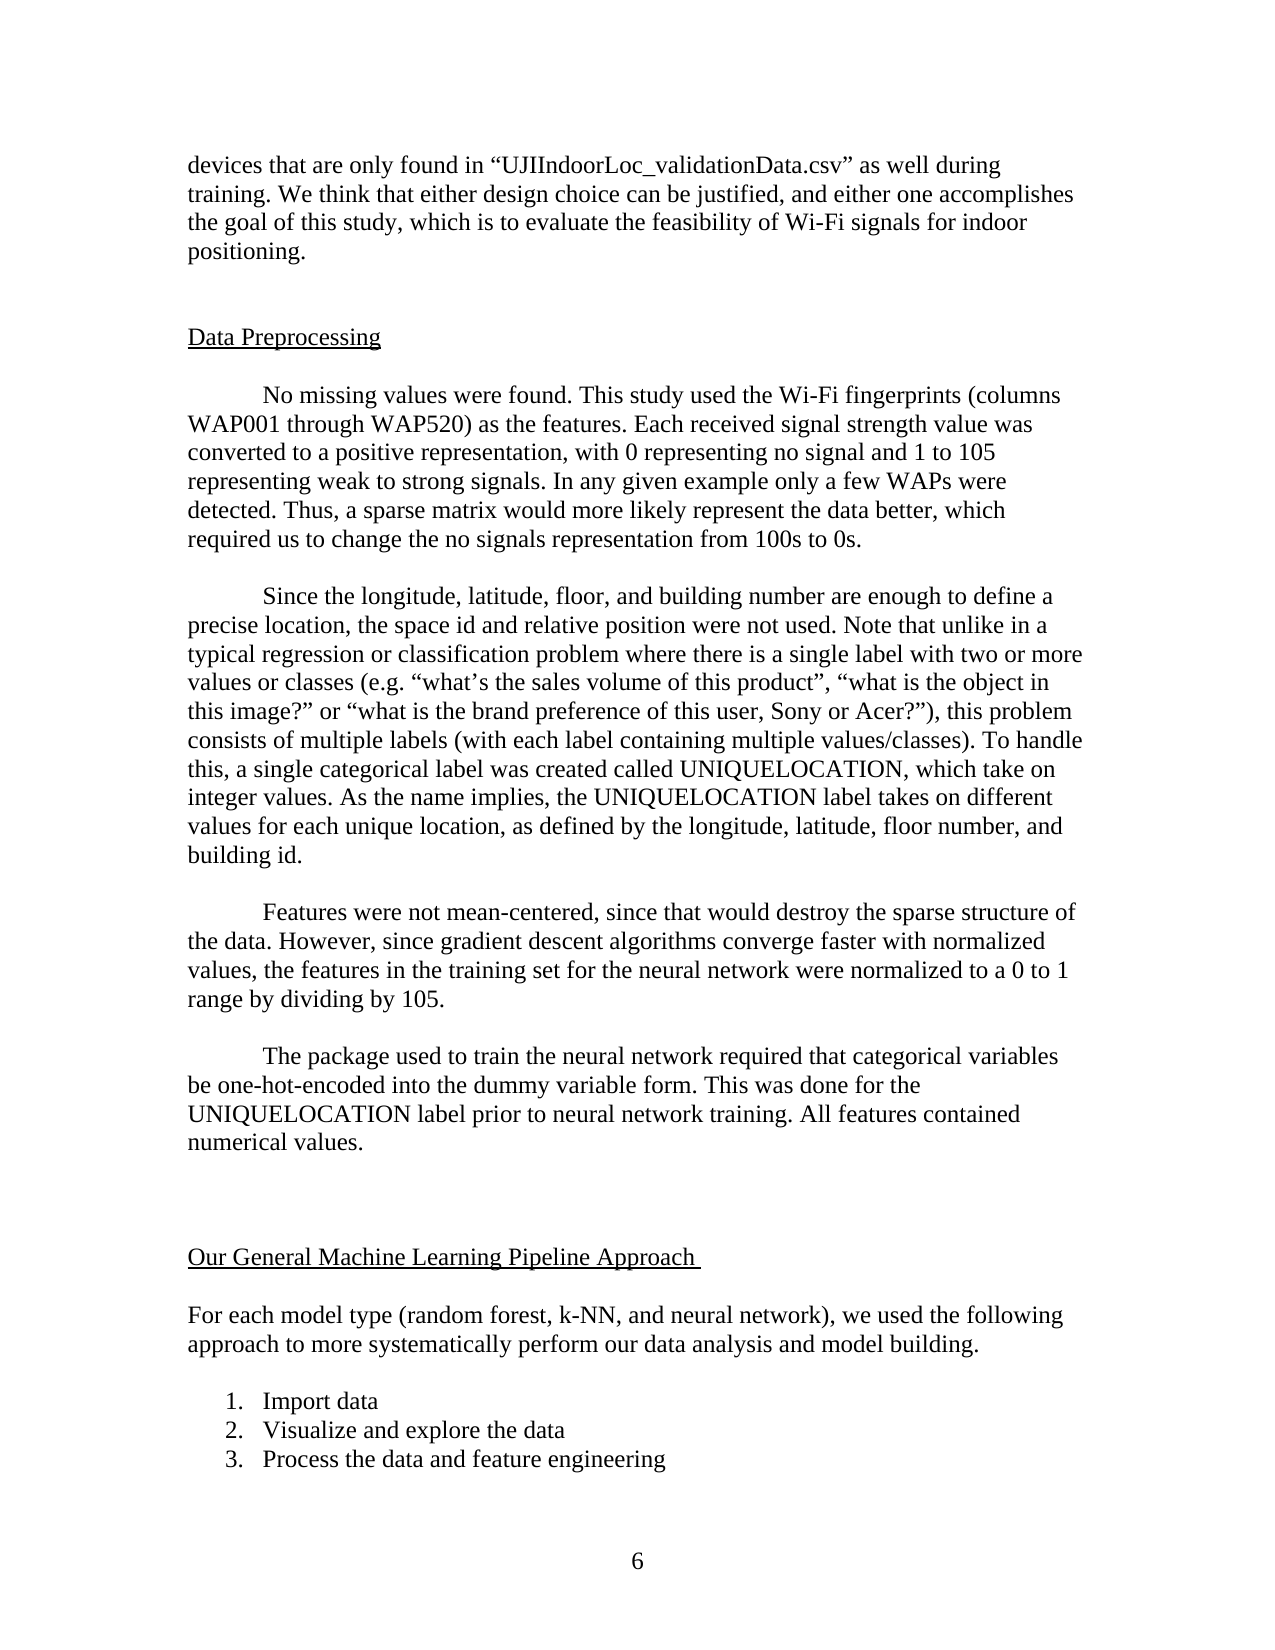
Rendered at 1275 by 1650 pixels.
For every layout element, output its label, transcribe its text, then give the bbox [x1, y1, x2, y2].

text No missing values were found. This study used the Wi-Fi fingerprints (columns WAP001 through WAP520) as the features. Each received signal strength value was converted to a positive representation, with 0 representing no signal and 1 to 105 representing weak to strong signals. In any given example only a few WAPs were detected. Thus, a sparse matrix would more likely represent the data better, which required us to change the no signals representation from 100s to 0s. [187, 380, 1087, 552]
list Process the data and feature engineering [225, 1444, 1087, 1472]
text The package used to train the neural network required that categorical variables be one-hot-encoded into the dummy variable form. This was done for the UNIQUELOCATION label prior to neural network training. All features contained numerical values. [187, 1041, 1087, 1156]
text Features were not mean-centered, since that would destroy the sparse structure of the data. However, since gradient descent algorithms converge faster with normalized values, the features in the training set for the neural network were normalized to a 0 to 1 range by dividing by 105. [187, 897, 1087, 1012]
list Import data [225, 1386, 1087, 1415]
text Since the longitude, latitude, floor, and building number are enough to define a precise location, the space id and relative position were not used. Note that unlike in a typical regression or classification problem where there is a single label with two or more values or classes (e.g. “what’s the sales volume of this product”, “what is the object in this image?” or “what is the brand preference of this user, Sony or Acer?”), this problem consists of multiple labels (with each label containing multiple values/classes). To handle this, a single categorical label was created called UNIQUELOCATION, which take on integer values. As the name implies, the UNIQUELOCATION label takes on different values for each unique location, as defined by the longitude, latitude, floor number, and building id. [187, 581, 1087, 869]
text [187, 150, 1087, 265]
list Visualize and explore the data [225, 1415, 1087, 1444]
text Our General Machine Learning Pipeline Approach [187, 1242, 1087, 1271]
text For each model type (random forest, k-NN, and neural network), we used the following approach to more systematically perform our data analysis and model building. [187, 1300, 1087, 1357]
text Data Preprocessing [187, 322, 1087, 351]
